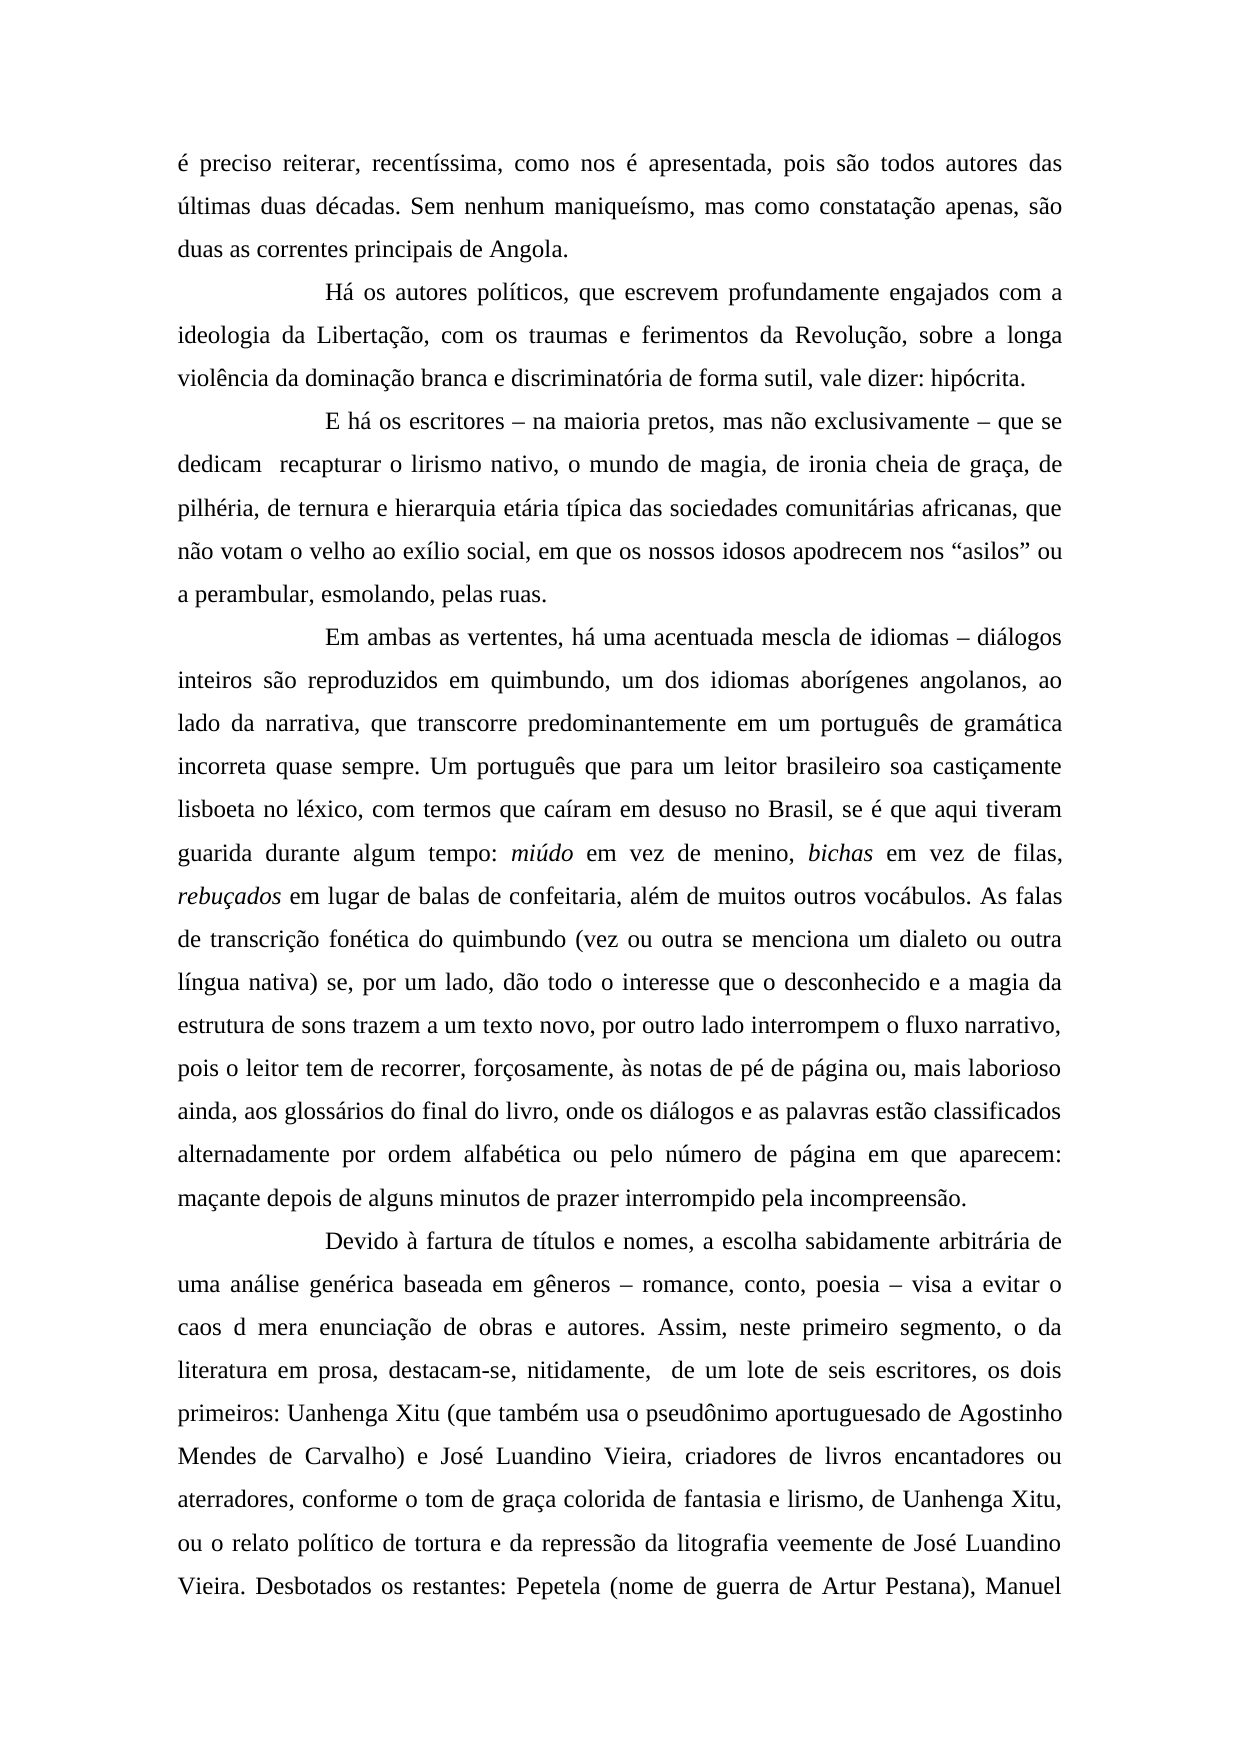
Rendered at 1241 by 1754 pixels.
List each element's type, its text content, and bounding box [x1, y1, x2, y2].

text Em ambas as vertentes, há uma acentuada mescla de idiomas – diálogos inteiros são reproduzidos em quimbundo, um dos idiomas aborígenes angolanos, ao lado da narrativa, que transcorre predominantemente em um português de gramática incorreta quase sempre. Um português que para um leitor brasileiro soa castiçamente lisboeta no léxico, com termos que caíram em desuso no Brasil, se é que aqui tiveram guarida durante algum tempo: miúdo em vez de menino, bichas em vez de filas, rebuçados em lugar de balas de confeitaria, além de muitos outros vocábulos. As falas de transcrição fonética do quimbundo (vez ou outra se menciona um dialeto ou outra língua nativa) se, por um lado, dão todo o interesse que o desconhecido e a magia da estrutura de sons trazem a um texto novo, por outro lado interrompem o fluxo narrativo, pois o leitor tem de recorrer, forçosamente, às notas de pé de página ou, mais laborioso ainda, aos glossários do final do livro, onde os diálogos e as palavras estão classificados alternadamente por ordem alfabética ou pelo número de página em que aparecem: maçante depois de alguns minutos de prazer interrompido pela incompreensão. [177, 622, 1063, 1211]
text Há os autores políticos, que escrevem profundamente engajados com a ideologia da Libertação, com os traumas e ferimentos da Revolução, sobre a longa violência da dominação branca e discriminatória de forma sutil, vale dizer: hipócrita. [177, 277, 1063, 392]
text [177, 1226, 1063, 1599]
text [177, 148, 1063, 263]
text E há os escritores – na maioria pretos, mas não exclusivamente – que se dedicam recapturar o lirismo nativo, o mundo de magia, de ironia cheia de graça, de pilhéria, de ternura e hierarquia etária típica das sociedades comunitárias africanas, que não votam o velho ao exílio social, em que os nossos idosos apodrecem nos “asilos” ou a perambular, esmolando, pelas ruas. [177, 406, 1063, 608]
